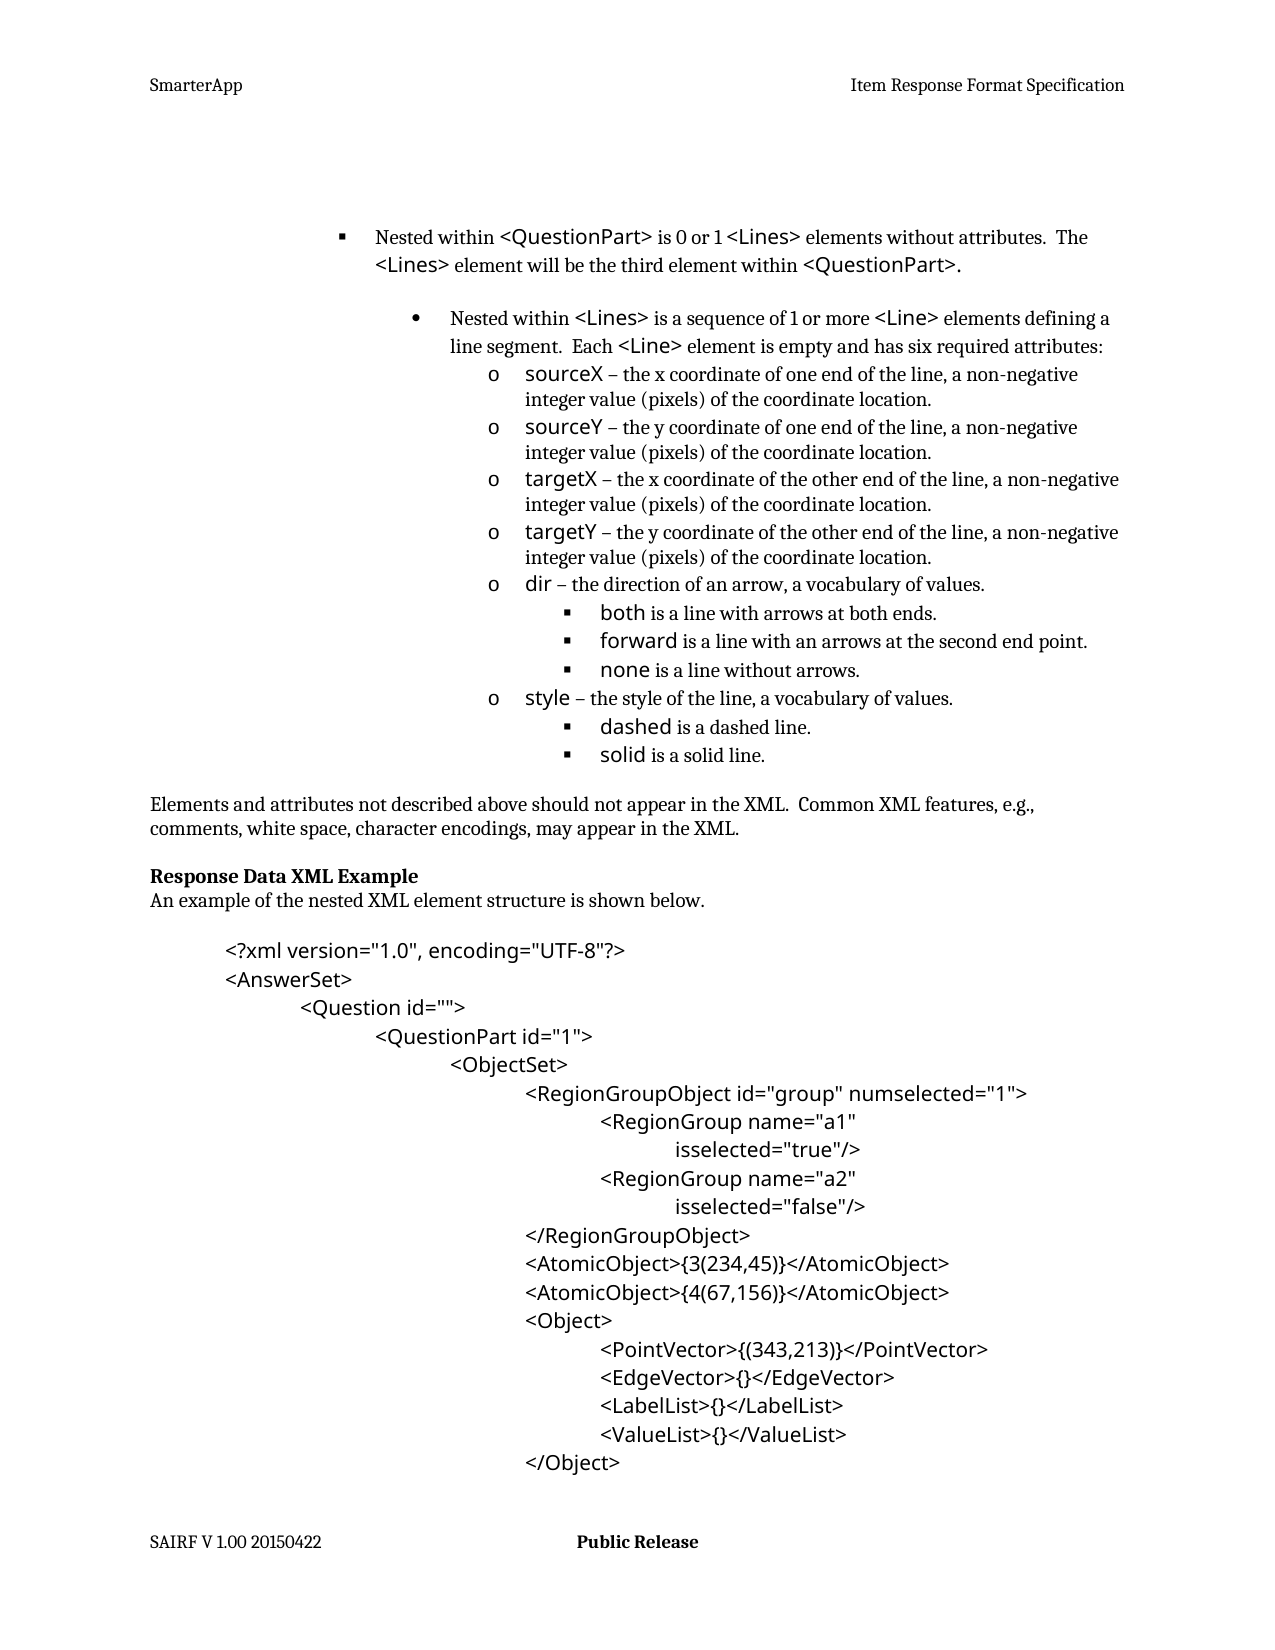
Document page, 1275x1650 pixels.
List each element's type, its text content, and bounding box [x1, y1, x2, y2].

list targetY – the y coordinate of the other end of the line, a non-negative integer value (pixels) of the coordinate location. [487, 517, 1125, 569]
text <QuestionPart id="1"> [300, 1022, 1125, 1050]
text </RegionGroupObject> [375, 1221, 1125, 1249]
list solid is a solid line. [562, 740, 1125, 769]
text <RegionGroupObject id="group" numselected="1"> [375, 1079, 1125, 1107]
text <RegionGroup name="a2" [600, 1164, 1125, 1192]
list both is a line with arrows at both ends. [562, 598, 1125, 627]
list sourceY – the y coordinate of one end of the line, a non-negative integer value (pixels) of the coordinate location. [487, 412, 1125, 464]
text </Object> [450, 1448, 1125, 1477]
list sourceX – the x coordinate of one end of the line, a non-negative integer value (pixels) of the coordinate location. [487, 359, 1125, 412]
text <?xml version="1.0", encoding="UTF-8"?> [150, 937, 1125, 965]
text <EdgeVector>{}</EdgeVector> [525, 1363, 1125, 1392]
text <PointVector>{(343,213)}</PointVector> [450, 1335, 1125, 1363]
text <AnswerSet> [150, 965, 1125, 993]
list Nested within <Lines> is a sequence of 1 or more <Line> elements defining a line segment. Each <Line> element is empty and has six required attributes: [412, 303, 1125, 359]
list Nested within <QuestionPart> is 0 or 1 <Lines> elements without attributes. The <Lines> element will be the third element within <QuestionPart>. [337, 222, 1125, 279]
list forward is a line with an arrows at the second end point. [562, 627, 1125, 655]
text isselected="true"/> [600, 1136, 1125, 1164]
list none is a line without arrows. [562, 655, 1125, 683]
text <ValueList>{}</ValueList> [525, 1420, 1125, 1448]
text An example of the nested XML element structure is shown below. [150, 889, 1125, 913]
text <Object> [450, 1306, 1125, 1335]
text Response Data XML Example [150, 865, 1125, 889]
text <AtomicObject>{3(234,45)}</AtomicObject> [375, 1249, 1125, 1278]
list dashed is a dashed line. [562, 712, 1125, 740]
text Elements and attributes not described above should not appear in the XML. Common XML features, e.g., comments, white space, character encodings, may appear in the XML. [150, 793, 1125, 841]
text <AtomicObject>{4(67,156)}</AtomicObject> [450, 1278, 1125, 1306]
list dir – the direction of an arrow, a vocabulary of values. [487, 569, 1125, 598]
text isselected="false"/> [600, 1192, 1125, 1221]
list style – the style of the line, a vocabulary of values. [487, 683, 1125, 712]
text <LabelList>{}</LabelList> [525, 1392, 1125, 1420]
text <RegionGroup name="a1" [600, 1107, 1125, 1136]
text <Question id=""> [225, 993, 1125, 1022]
text <ObjectSet> [375, 1050, 1125, 1079]
list targetX – the x coordinate of the other end of the line, a non-negative integer value (pixels) of the coordinate location. [487, 464, 1125, 517]
